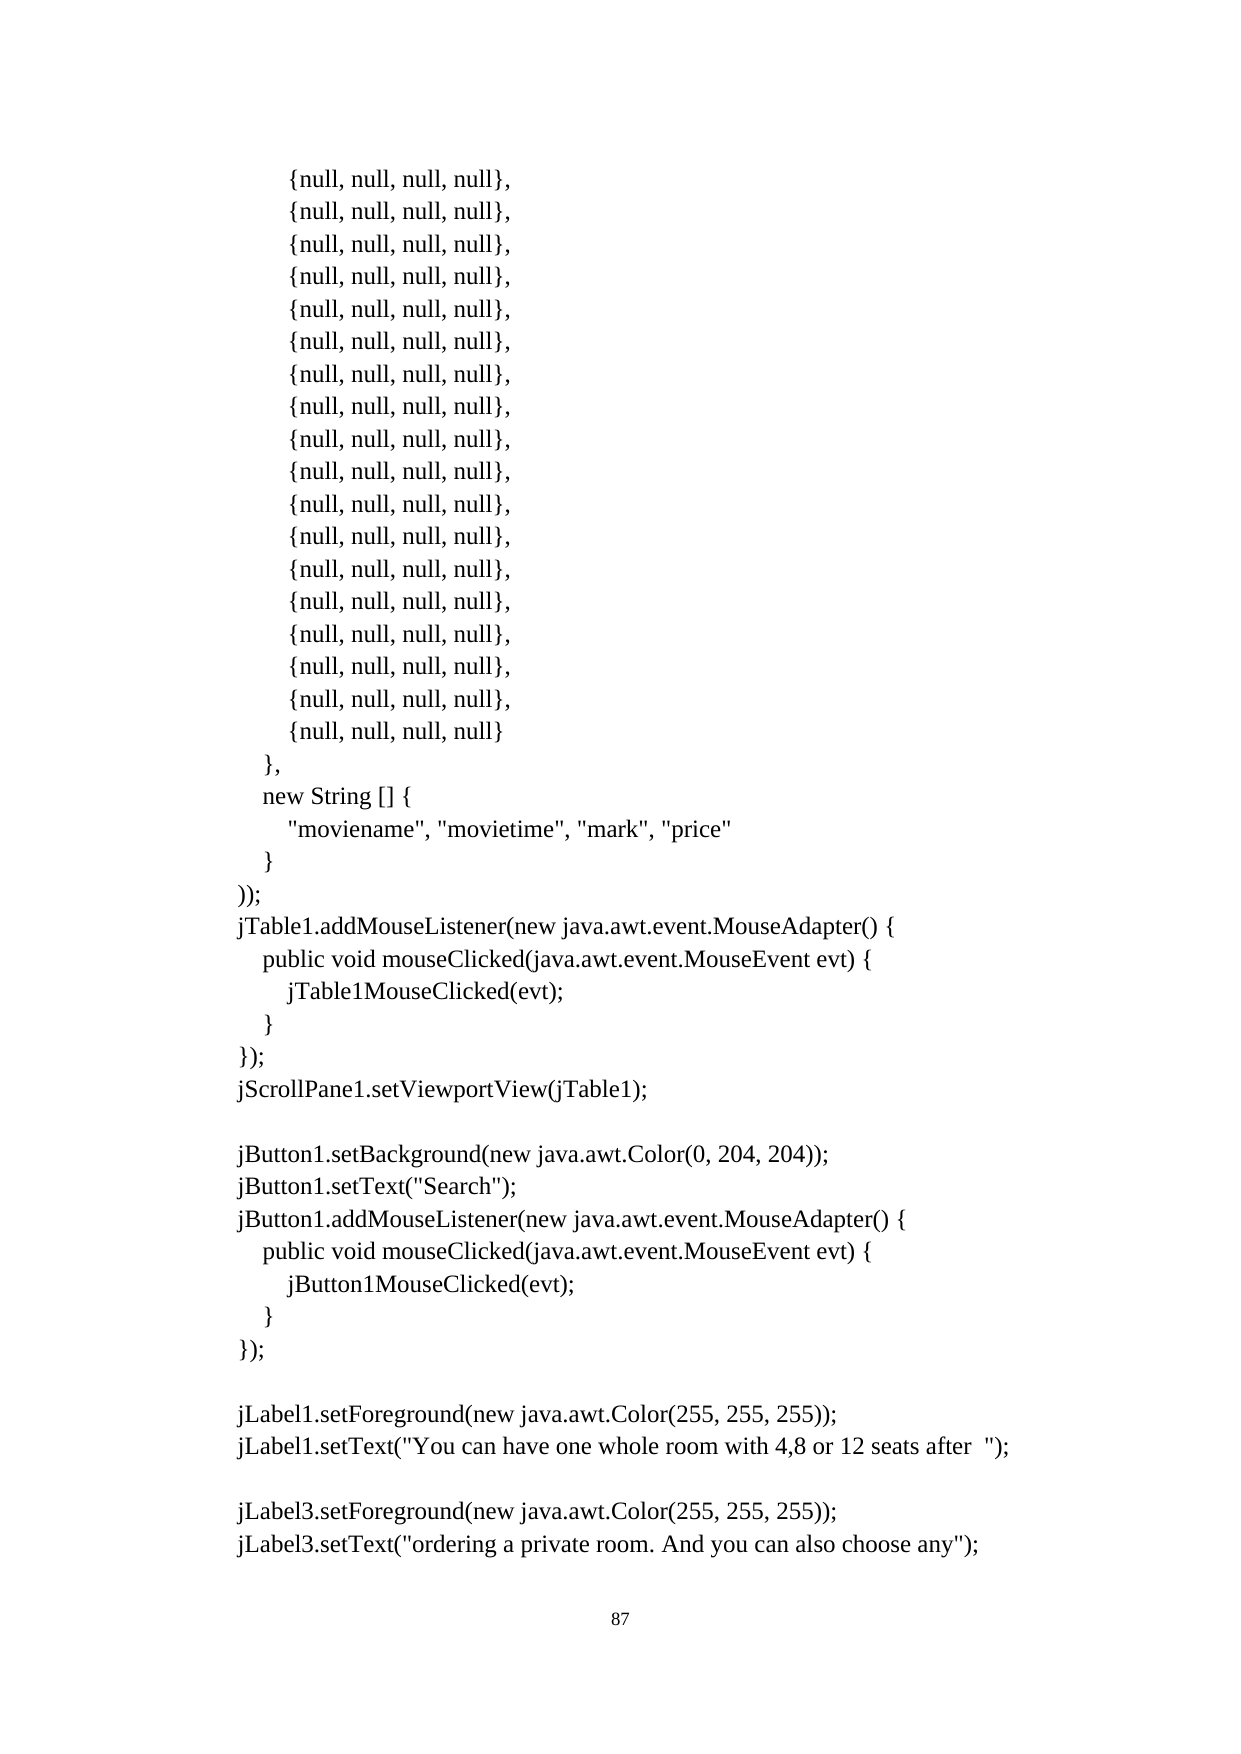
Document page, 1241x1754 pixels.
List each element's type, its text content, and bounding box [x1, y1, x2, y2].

text {null, null, null, null}, [187, 519, 1053, 552]
text }, [187, 747, 1053, 779]
text }); [187, 1039, 1053, 1072]
text {null, null, null, null}, [187, 552, 1053, 584]
text jLabel3.setForeground(new java.awt.Color(255, 255, 255)); [187, 1494, 1053, 1527]
text jButton1MouseClicked(evt); [187, 1267, 1053, 1299]
text jButton1.setText("Search"); [187, 1169, 1053, 1202]
text "moviename", "movietime", "mark", "price" [187, 812, 1053, 844]
text {null, null, null, null}, [187, 584, 1053, 617]
text {null, null, null, null} [187, 714, 1053, 747]
text jLabel3.setText("ordering a private room. And you can also choose any"); [187, 1527, 1053, 1559]
text }); [187, 1332, 1053, 1364]
text public void mouseClicked(java.awt.event.MouseEvent evt) { [187, 942, 1053, 974]
text jScrollPane1.setViewportView(jTable1); [187, 1072, 1053, 1104]
text {null, null, null, null}, [187, 227, 1053, 259]
text {null, null, null, null}, [187, 422, 1053, 454]
text {null, null, null, null}, [187, 617, 1053, 649]
text jButton1.setBackground(new java.awt.Color(0, 204, 204)); [187, 1137, 1053, 1169]
text {null, null, null, null}, [187, 389, 1053, 422]
text new String [] { [187, 779, 1053, 812]
text jButton1.addMouseListener(new java.awt.event.MouseAdapter() { [187, 1202, 1053, 1234]
text jLabel1.setForeground(new java.awt.Color(255, 255, 255)); [187, 1397, 1053, 1429]
text {null, null, null, null}, [187, 487, 1053, 519]
text } [187, 844, 1053, 877]
text jTable1MouseClicked(evt); [187, 974, 1053, 1007]
text )); [187, 877, 1053, 909]
text {null, null, null, null}, [187, 324, 1053, 357]
text {null, null, null, null}, [187, 682, 1053, 714]
text {null, null, null, null}, [187, 194, 1053, 227]
text } [187, 1007, 1053, 1039]
text jTable1.addMouseListener(new java.awt.event.MouseAdapter() { [187, 909, 1053, 942]
text {null, null, null, null}, [187, 649, 1053, 682]
text } [187, 1299, 1053, 1332]
text {null, null, null, null}, [187, 259, 1053, 292]
text {null, null, null, null}, [187, 292, 1053, 324]
text jLabel1.setText("You can have one whole room with 4,8 or 12 seats after "); [187, 1429, 1053, 1462]
text public void mouseClicked(java.awt.event.MouseEvent evt) { [187, 1234, 1053, 1267]
text {null, null, null, null}, [187, 357, 1053, 389]
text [187, 162, 1053, 194]
text {null, null, null, null}, [187, 454, 1053, 487]
